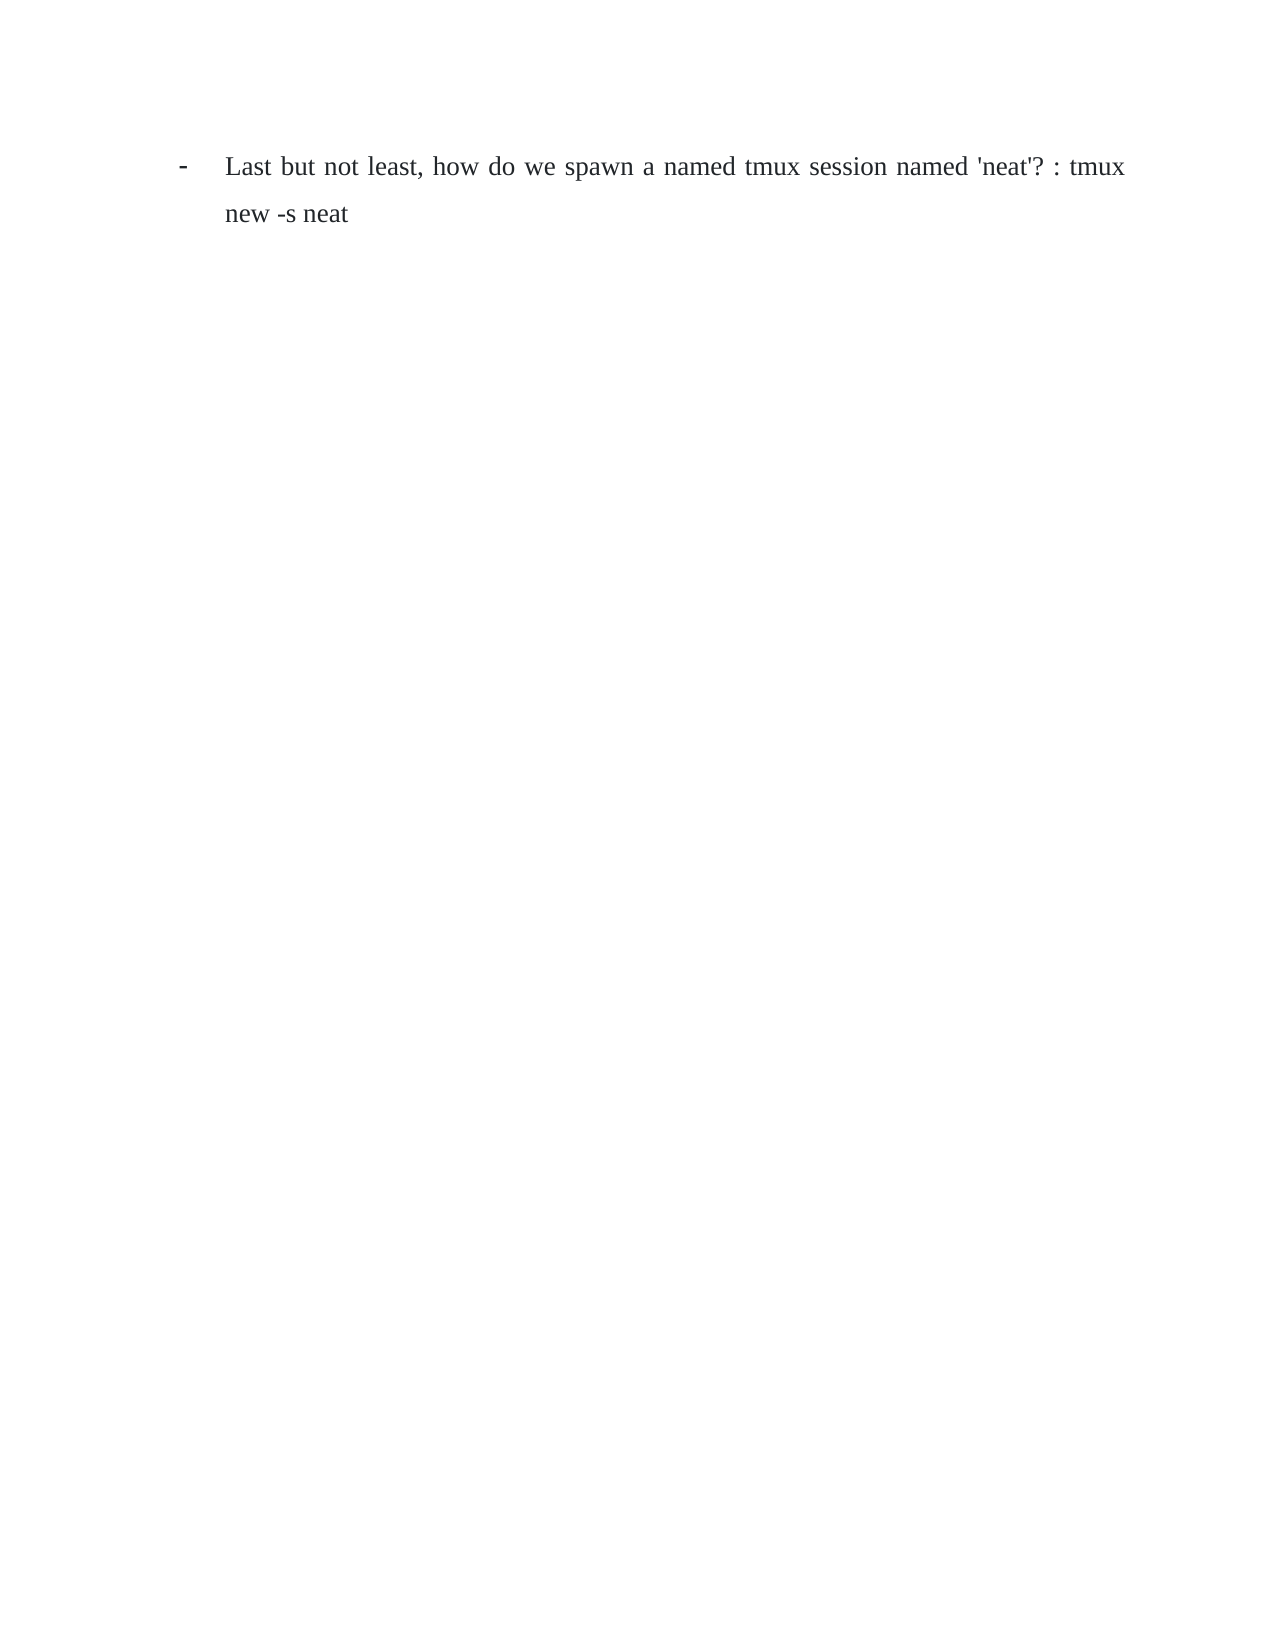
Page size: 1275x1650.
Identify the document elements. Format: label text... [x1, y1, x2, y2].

list Last but not least, how do we spawn a named tmux session named 'neat'? : tmux new -s neat [187, 150, 1125, 228]
